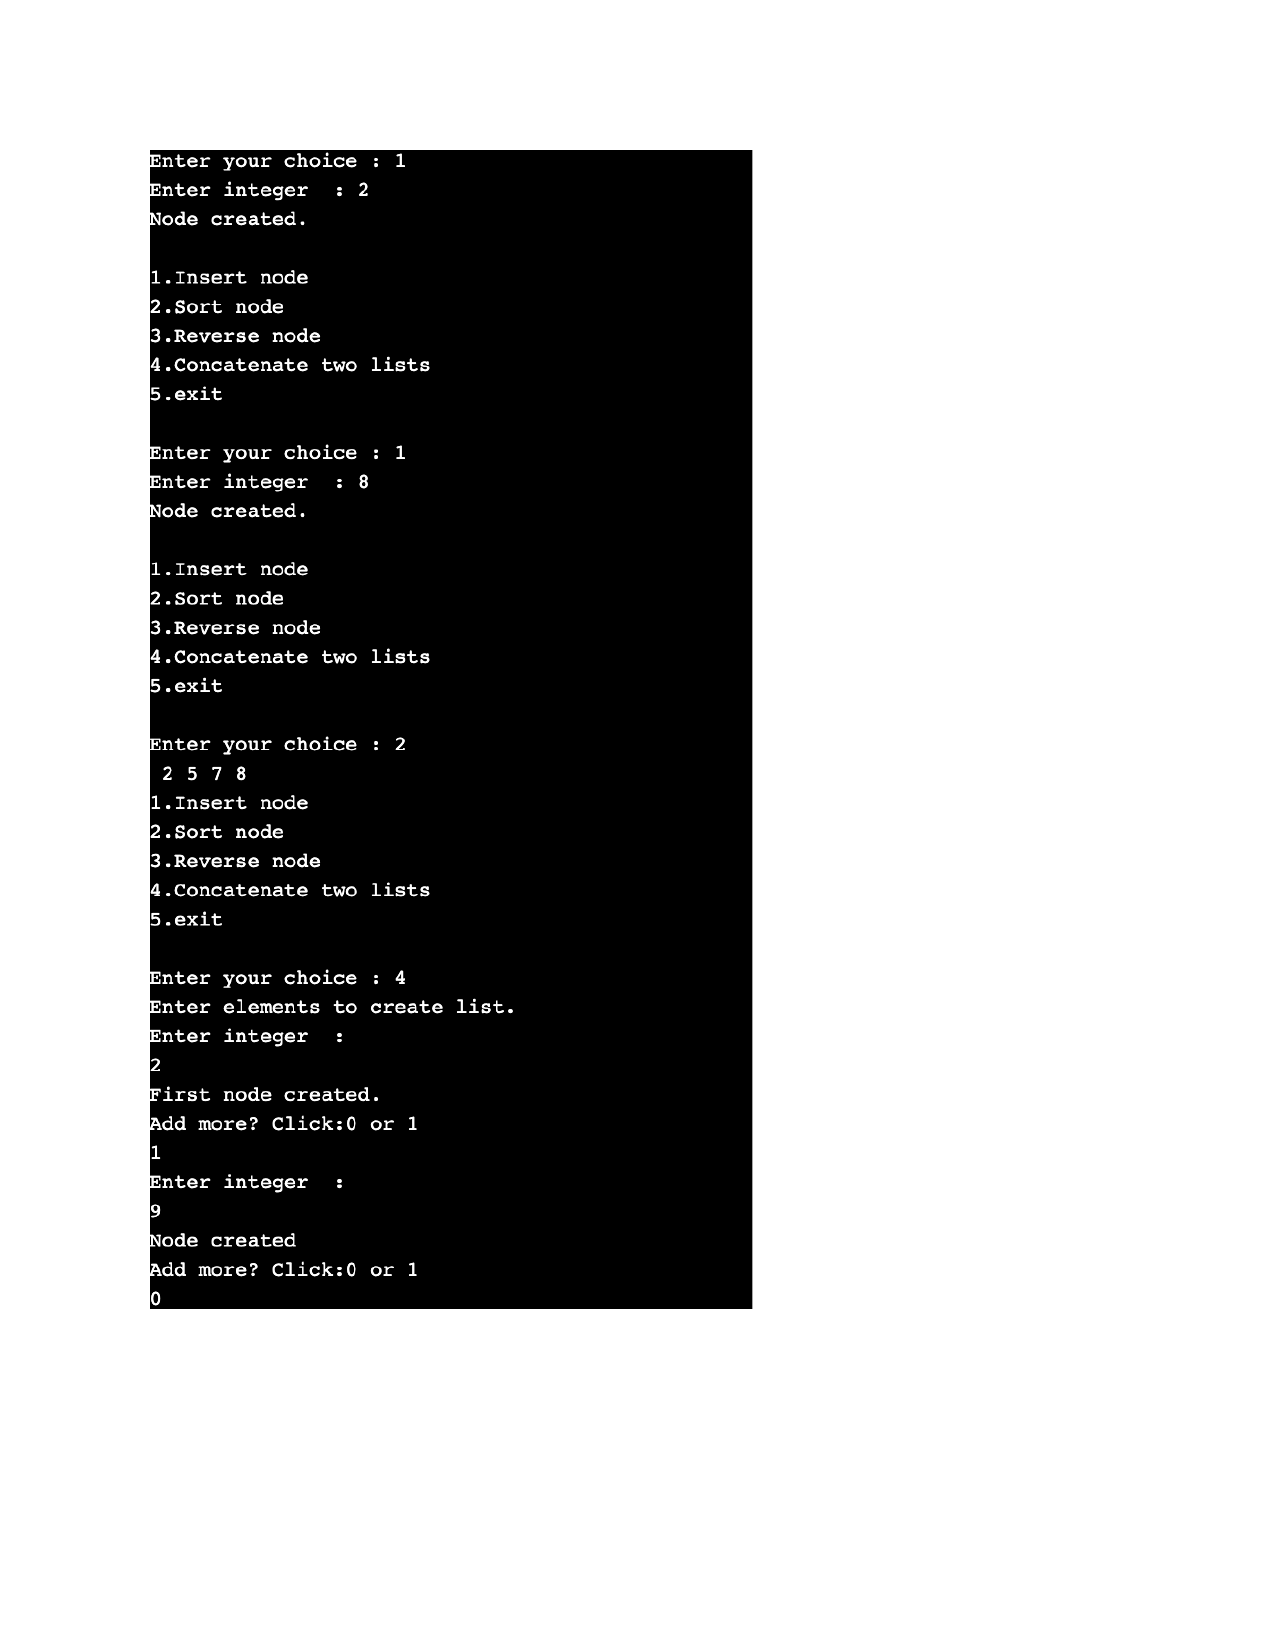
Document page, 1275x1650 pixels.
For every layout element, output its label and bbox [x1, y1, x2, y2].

picture [150, 150, 753, 1309]
